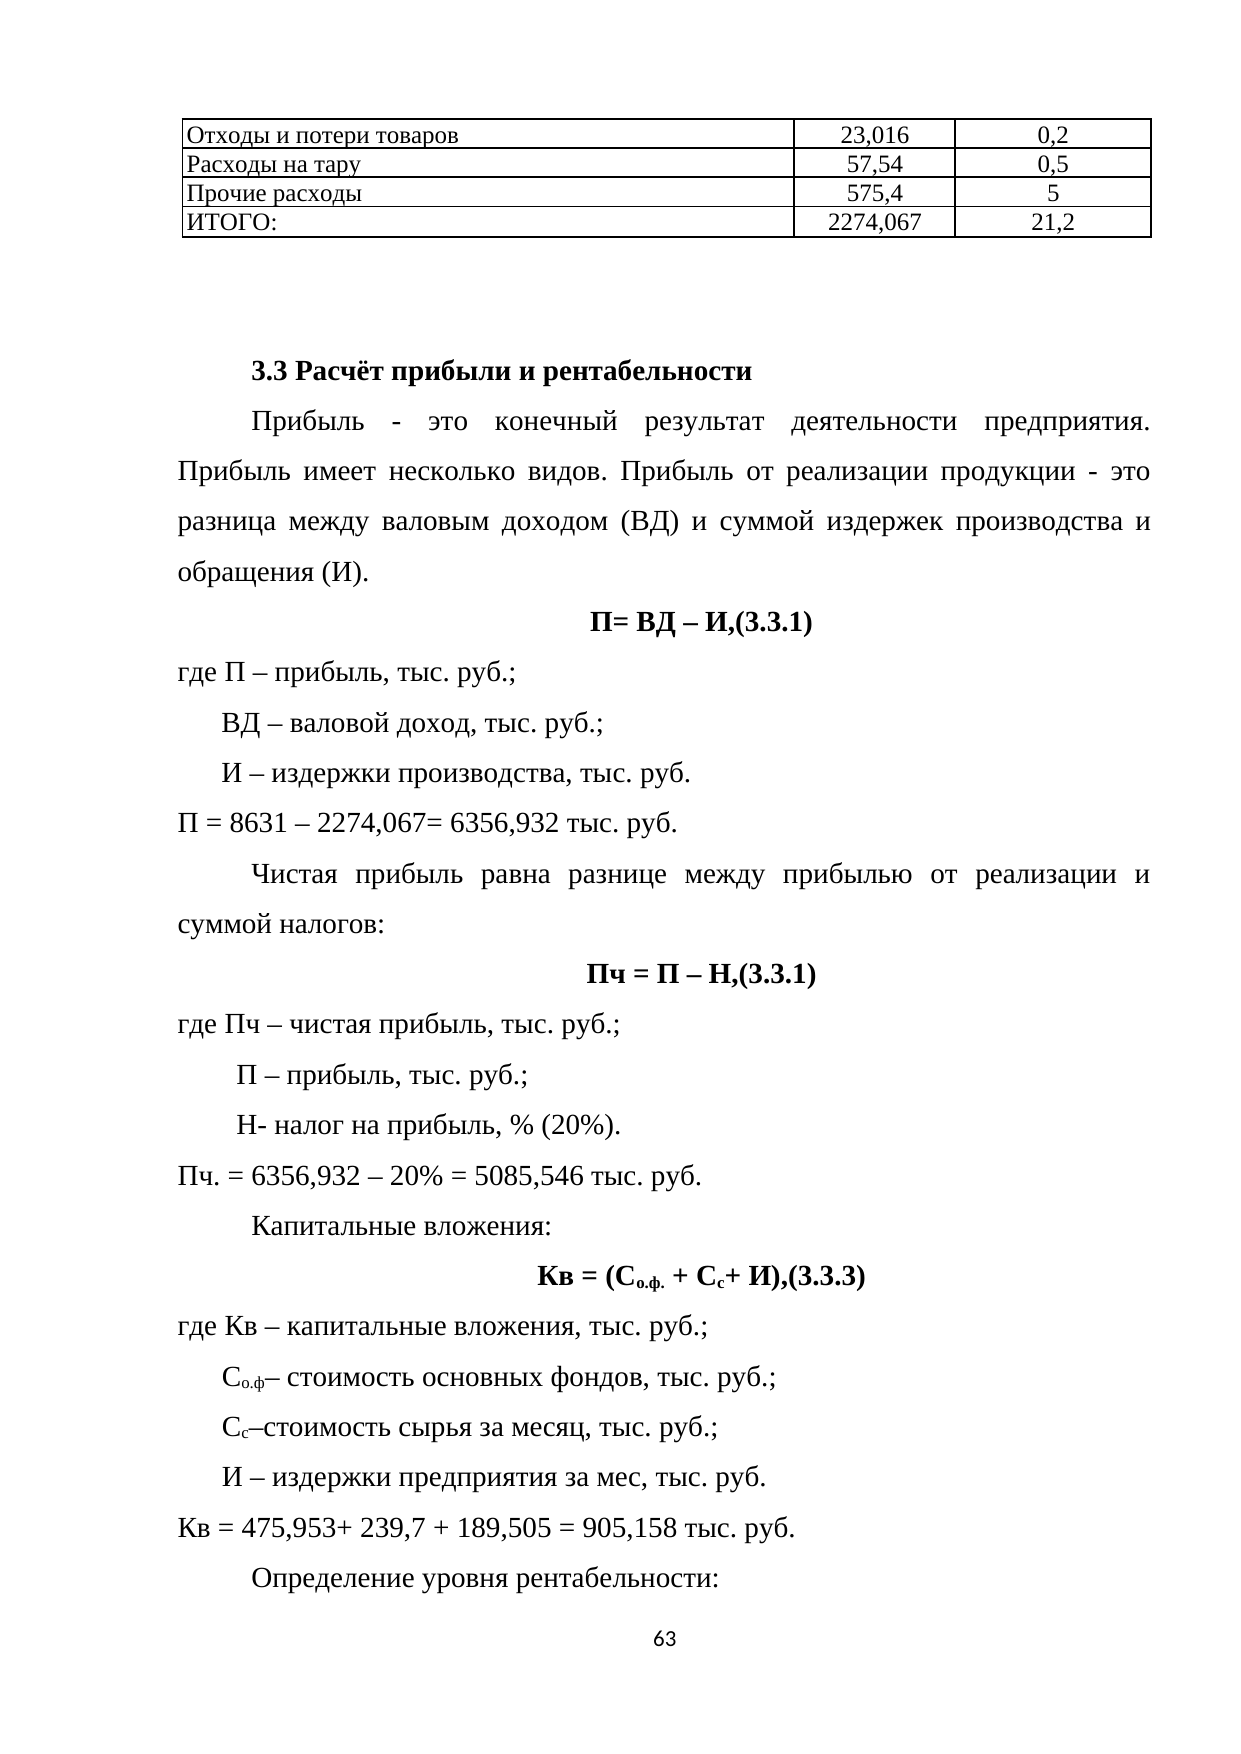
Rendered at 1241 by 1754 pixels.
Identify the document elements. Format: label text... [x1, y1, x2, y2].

text ВД – валовой доход, тыс. руб.; [177, 705, 1152, 738]
text Чистая прибыль равна разнице между прибылью от реализации и суммой налогов: [177, 856, 1152, 939]
text Прибыль - это конечный результат деятельности предприятия. Прибыль имеет несколько видов. Прибыль от реализации продукции - это разница между валовым доходом (ВД) и суммой издержек производства и обращения (И). [177, 403, 1152, 587]
text Кв = 475,953+ 239,7 + 189,505 = 905,158 тыс. руб. [177, 1510, 1152, 1543]
text И – издержки производства, тыс. руб. [177, 755, 1152, 789]
text Капитальные вложения: [177, 1208, 1152, 1241]
text где П – прибыль, тыс. руб.; [177, 654, 1152, 688]
text П – прибыль, тыс. руб.; [177, 1057, 1152, 1091]
text 3.3 Расчёт прибыли и рентабельности [251, 353, 1152, 386]
text Н- налог на прибыль, % (20%). [177, 1107, 1152, 1141]
text Сс–стоимость сырья за месяц, тыс. руб.; [177, 1409, 1152, 1443]
text Пч. = 6356,932 – 20% = 5085,546 тыс. руб. [177, 1158, 1152, 1191]
text где Пч – чистая прибыль, тыс. руб.; [177, 1007, 1152, 1040]
text П= ВД – И,(3.3.1) [177, 604, 1152, 638]
text Пч = П – Н,(3.3.1) [177, 956, 1152, 990]
text Кв = (Со.ф. + Сс+ И),(3.3.3) [177, 1258, 1152, 1292]
text П = 8631 – 2274,067= 6356,932 тыс. руб. [177, 805, 1152, 839]
text Со.ф– стоимость основных фондов, тыс. руб.; [177, 1359, 1152, 1392]
text Определение уровня рентабельности: [177, 1560, 1152, 1594]
text И – издержки предприятия за мес, тыс. руб. [177, 1459, 1152, 1493]
text где Кв – капитальные вложения, тыс. руб.; [177, 1308, 1152, 1342]
